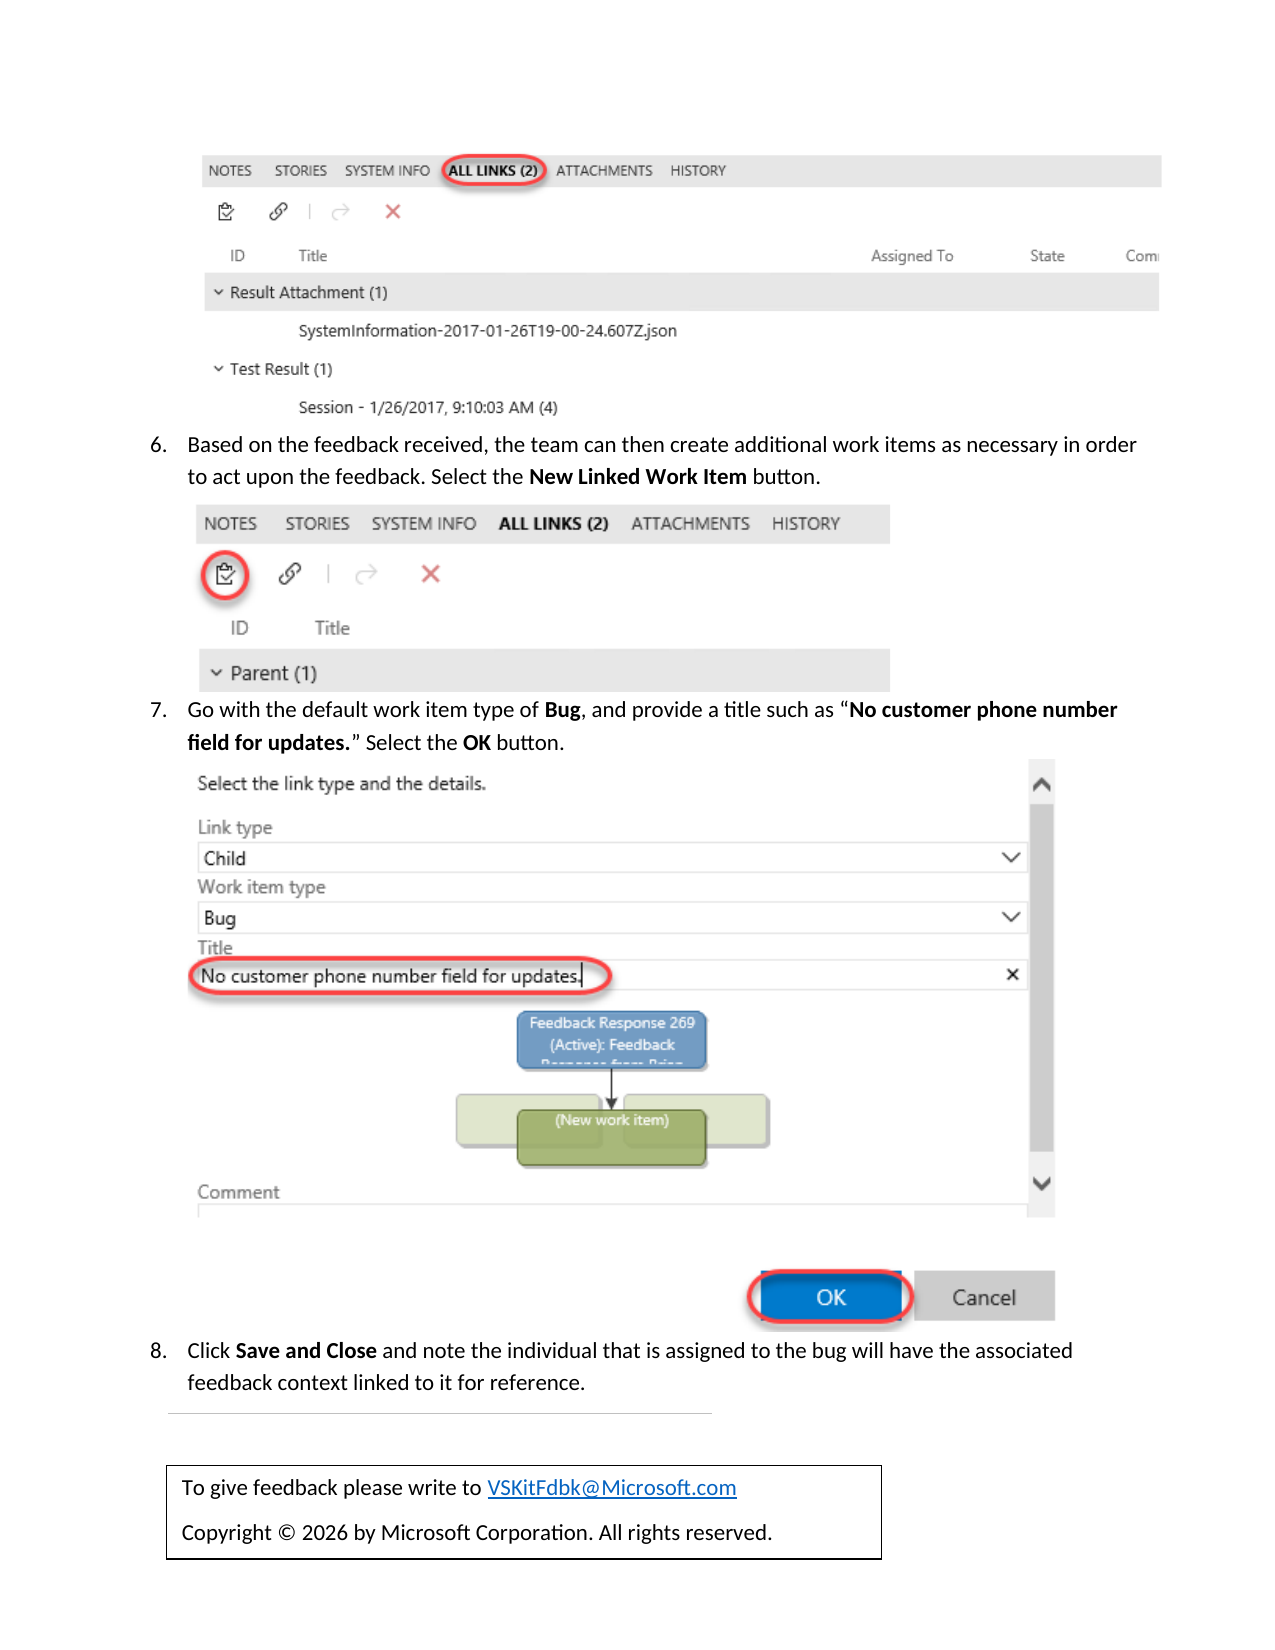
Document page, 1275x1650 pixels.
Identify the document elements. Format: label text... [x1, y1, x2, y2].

picture [187, 150, 1163, 426]
list Go with the default work item type of Bug, and provide a title such as “No customer phone number field for updates.” Select the OK button. [150, 695, 1162, 756]
picture [187, 759, 1071, 1332]
list Based on the feedback received, the team can then create additional work items as necessary in order to act upon the feedback. Select the New Linked Work Item button. [150, 430, 1162, 490]
list Click Save and Close and note the individual that is assigned to the bug will have the associated feedback context linked to it for reference. [150, 1336, 1162, 1396]
picture [187, 494, 891, 692]
